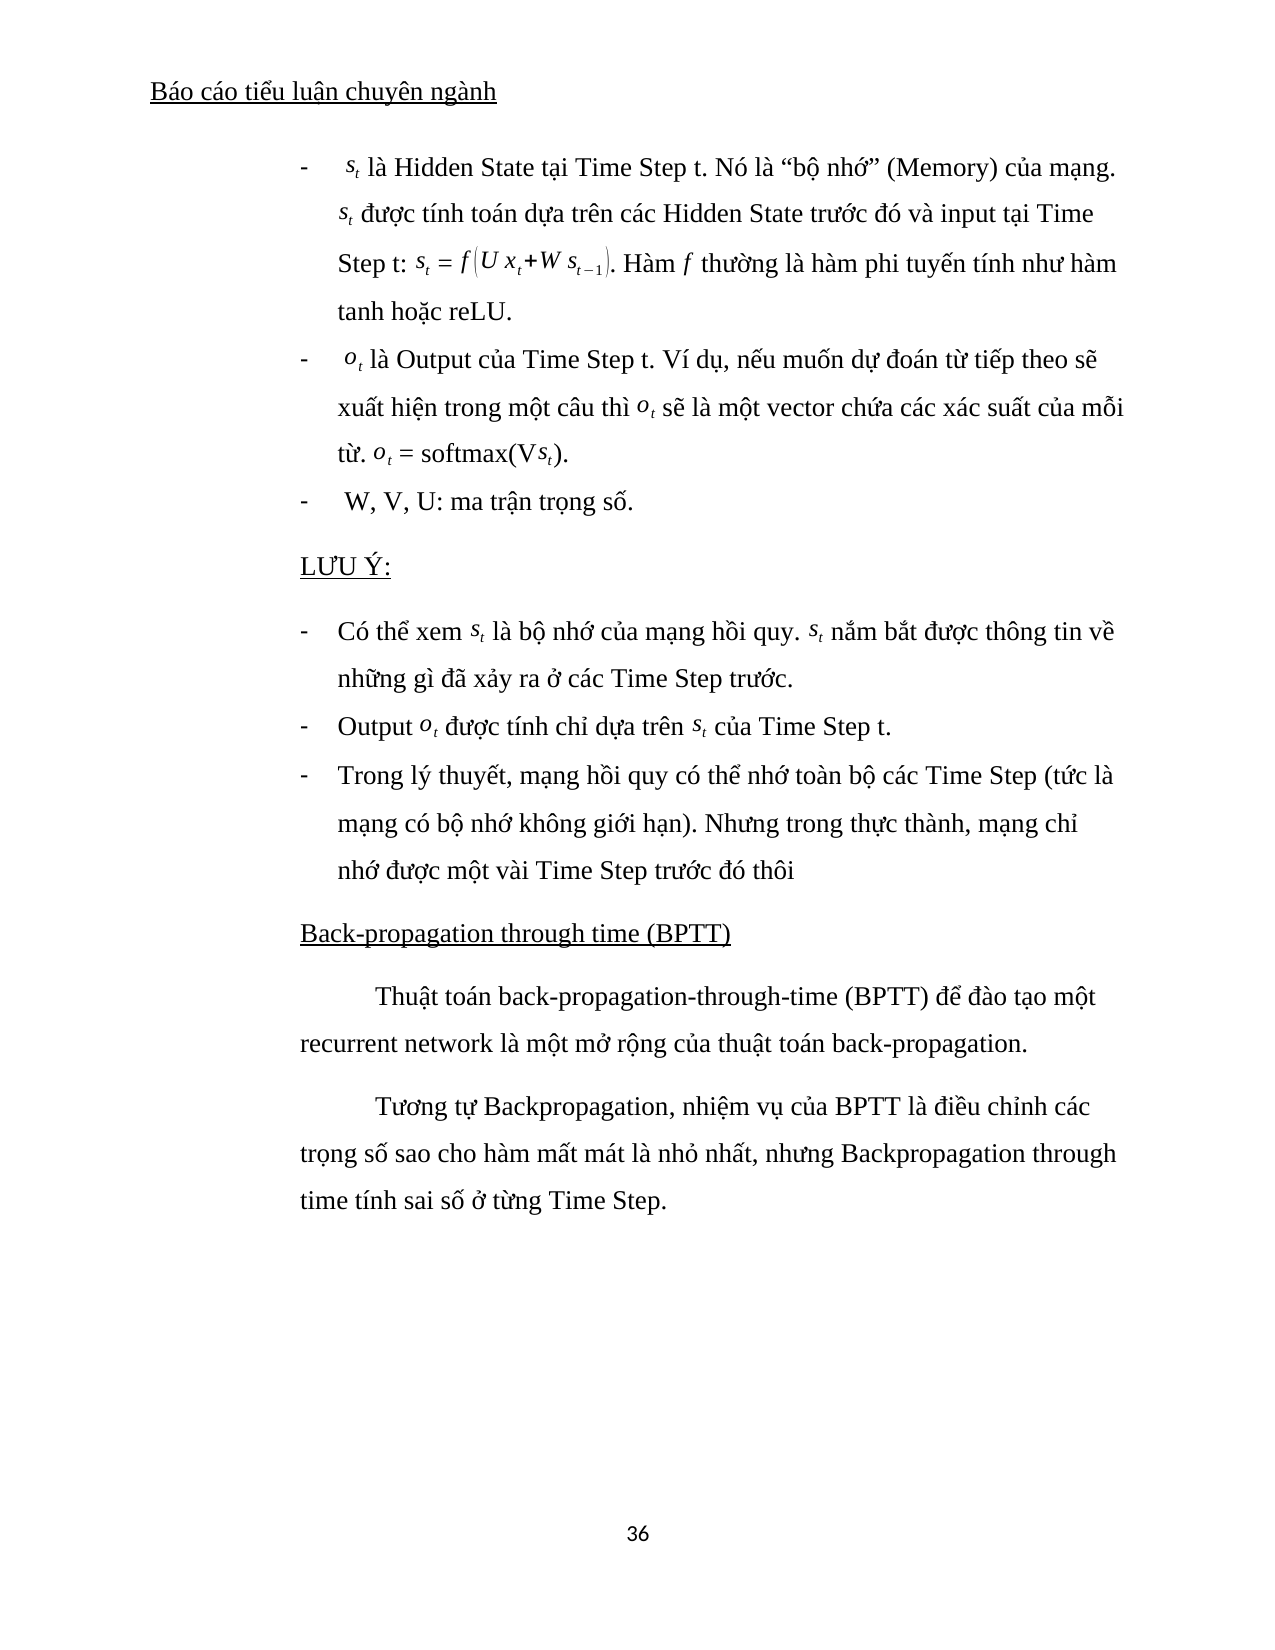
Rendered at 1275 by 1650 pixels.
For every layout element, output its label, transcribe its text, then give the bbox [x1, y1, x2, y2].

list Output được tính chỉ dựa trên của Time Step t. [300, 709, 1125, 742]
text Thuật toán back-propagation-through-time (BPTT) để đào tạo một recurrent network là một mở rộng của thuật toán back-propagation. [300, 980, 1125, 1058]
list W, V, U: ma trận trọng số. [300, 484, 1125, 517]
text Tương tự Backpropagation, nhiệm vụ của BPTT là điều chỉnh các trọng số sao cho hàm mất mát là nhỏ nhất, nhưng Backpropagation through time tính sai số ở từng Time Step. [300, 1090, 1125, 1215]
list Có thể xem là bộ nhớ của mạng hồi quy. nắm bắt được thông tin về những gì đã xảy ra ở các Time Step trước. [300, 614, 1125, 693]
text LƯU Ý: [225, 551, 1125, 582]
list Trong lý thuyết, mạng hồi quy có thể nhớ toàn bộ các Time Step (tức là mạng có bộ nhớ không giới hạn). Nhưng trong thực thành, mạng chỉ nhớ được một vài Time Step trước đó thôi [300, 758, 1125, 885]
text Back-propagation through time (BPTT) [225, 917, 1125, 948]
list là Hidden State tại Time Step t. Nó là “bộ nhớ” (Memory) của mạng. được tính toán dựa trên các Hidden State trước đó và input tại Time Step t: = . Hàm thường là hàm phi tuyến tính như hàm tanh hoặc reLU. [300, 150, 1125, 327]
list là Output của Time Step t. Ví dụ, nếu muốn dự đoán từ tiếp theo sẽ xuất hiện trong một câu thì sẽ là một vector chứa các xác suất của mỗi từ. = softmax(V). [300, 342, 1125, 469]
